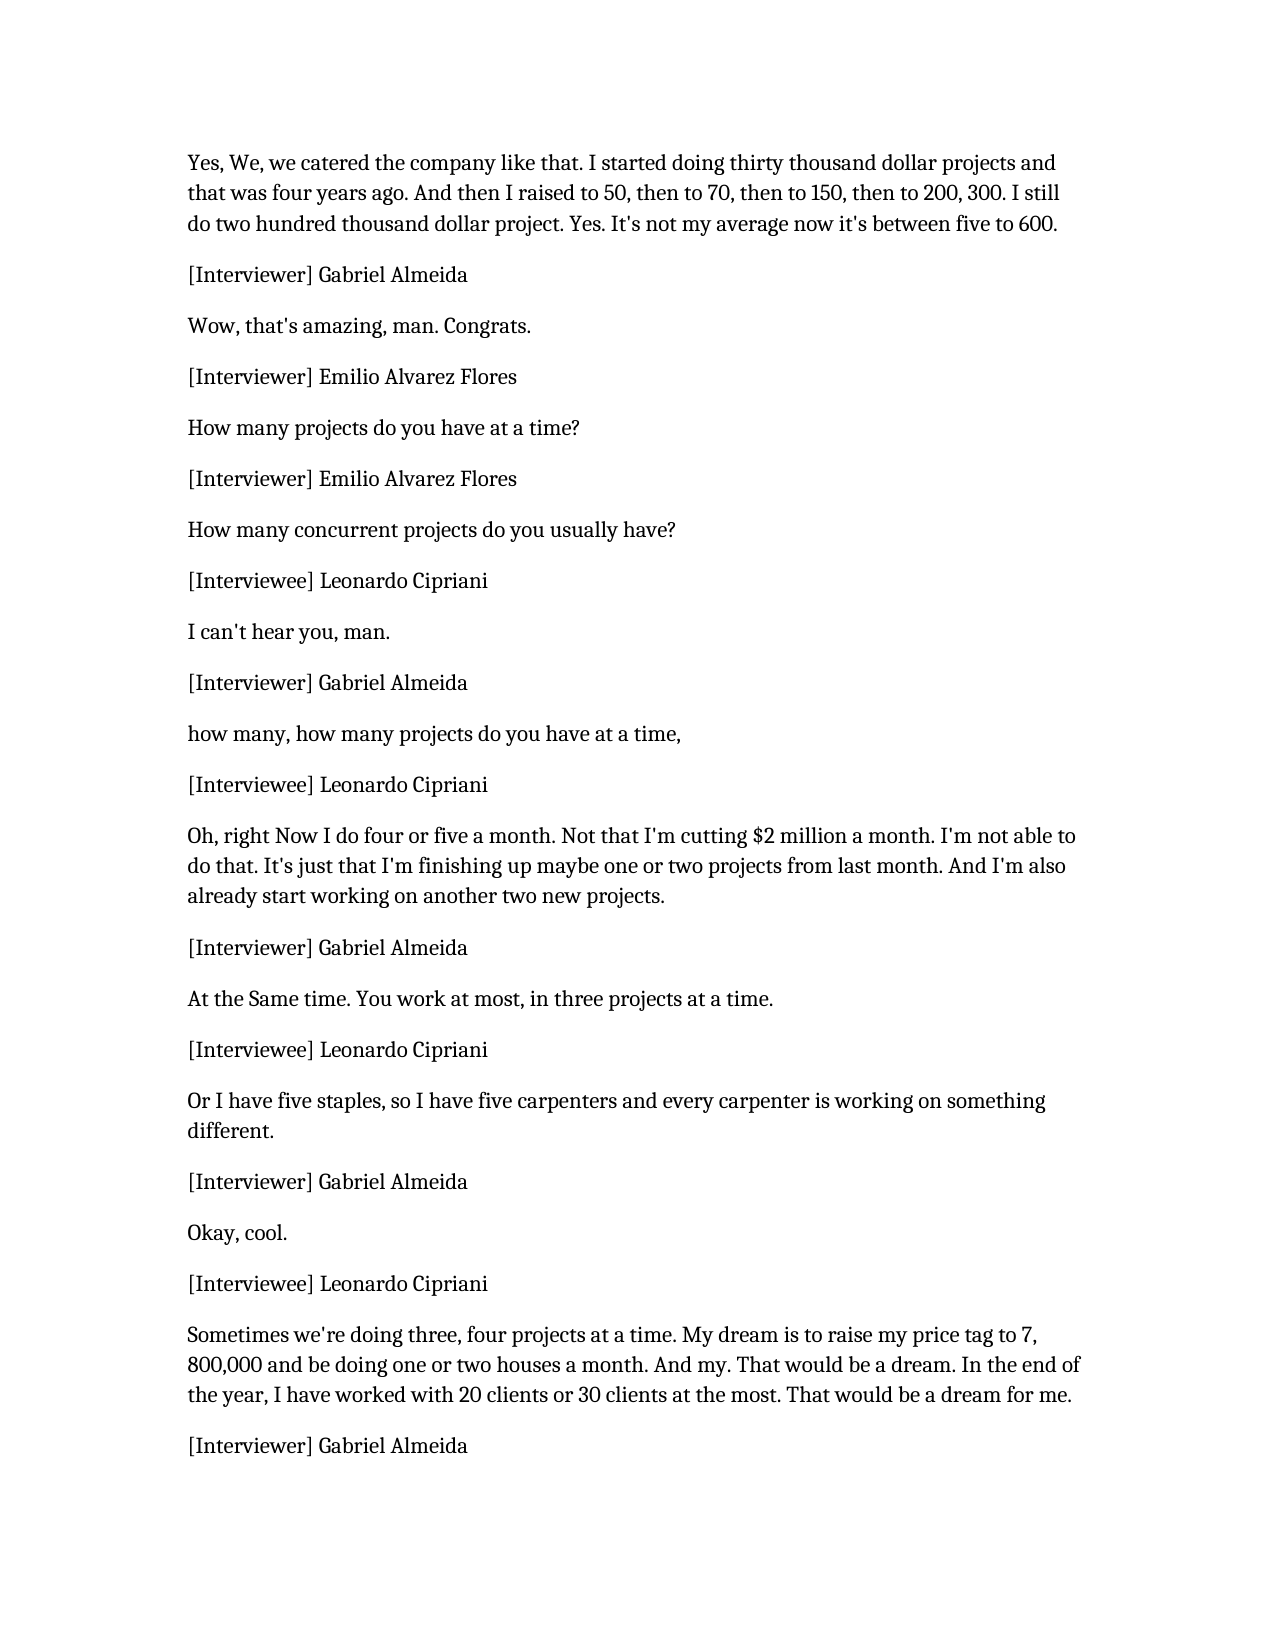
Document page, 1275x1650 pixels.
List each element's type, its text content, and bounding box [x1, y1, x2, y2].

text [Interviewee] Leonardo Cipriani [187, 568, 1087, 594]
text I can't hear you, man. [187, 619, 1087, 645]
text [Interviewer] Gabriel Almeida [187, 261, 1087, 288]
text [Interviewee] Leonardo Cipriani [187, 1036, 1087, 1063]
text [Interviewer] Emilio Alvarez Flores [187, 363, 1087, 390]
text At the Same time. You work at most, in three projects at a time. [187, 985, 1087, 1012]
text Or I have five staples, so I have five carpenters and every carpenter is working on something different. [187, 1087, 1087, 1144]
text How many concurrent projects do you usually have? [187, 517, 1087, 543]
text Wow, that's amazing, man. Congrats. [187, 312, 1087, 339]
text [Interviewer] Gabriel Almeida [187, 1169, 1087, 1195]
text [Interviewee] Leonardo Cipriani [187, 772, 1087, 798]
text [Interviewer] Gabriel Almeida [187, 670, 1087, 696]
text how many, how many projects do you have at a time, [187, 721, 1087, 747]
text [Interviewee] Leonardo Cipriani [187, 1271, 1087, 1297]
text [Interviewer] Gabriel Almeida [187, 934, 1087, 961]
text [Interviewer] Emilio Alvarez Flores [187, 466, 1087, 492]
text Sometimes we're doing three, four projects at a time. My dream is to raise my price tag to 7, 800,000 and be doing one or two houses a month. And my. That would be a dream. In the end of the year, I have worked with 20 clients or 30 clients at the most. That would be a dream for me. [187, 1322, 1087, 1409]
text How many projects do you have at a time? [187, 414, 1087, 441]
text Yes, We, we catered the company like that. I started doing thirty thousand dollar projects and that was four years ago. And then I raised to 50, then to 70, then to 150, then to 200, 300. I still do two hundred thousand dollar project. Yes. It's not my average now it's between five to 600. [187, 150, 1087, 237]
text Oh, right Now I do four or five a month. Not that I'm cutting $2 million a month. I'm not able to do that. It's just that I'm finishing up maybe one or two projects from last month. And I'm also already start working on another two new projects. [187, 823, 1087, 910]
text [Interviewer] Gabriel Almeida [187, 1433, 1087, 1460]
text Okay, cool. [187, 1220, 1087, 1246]
